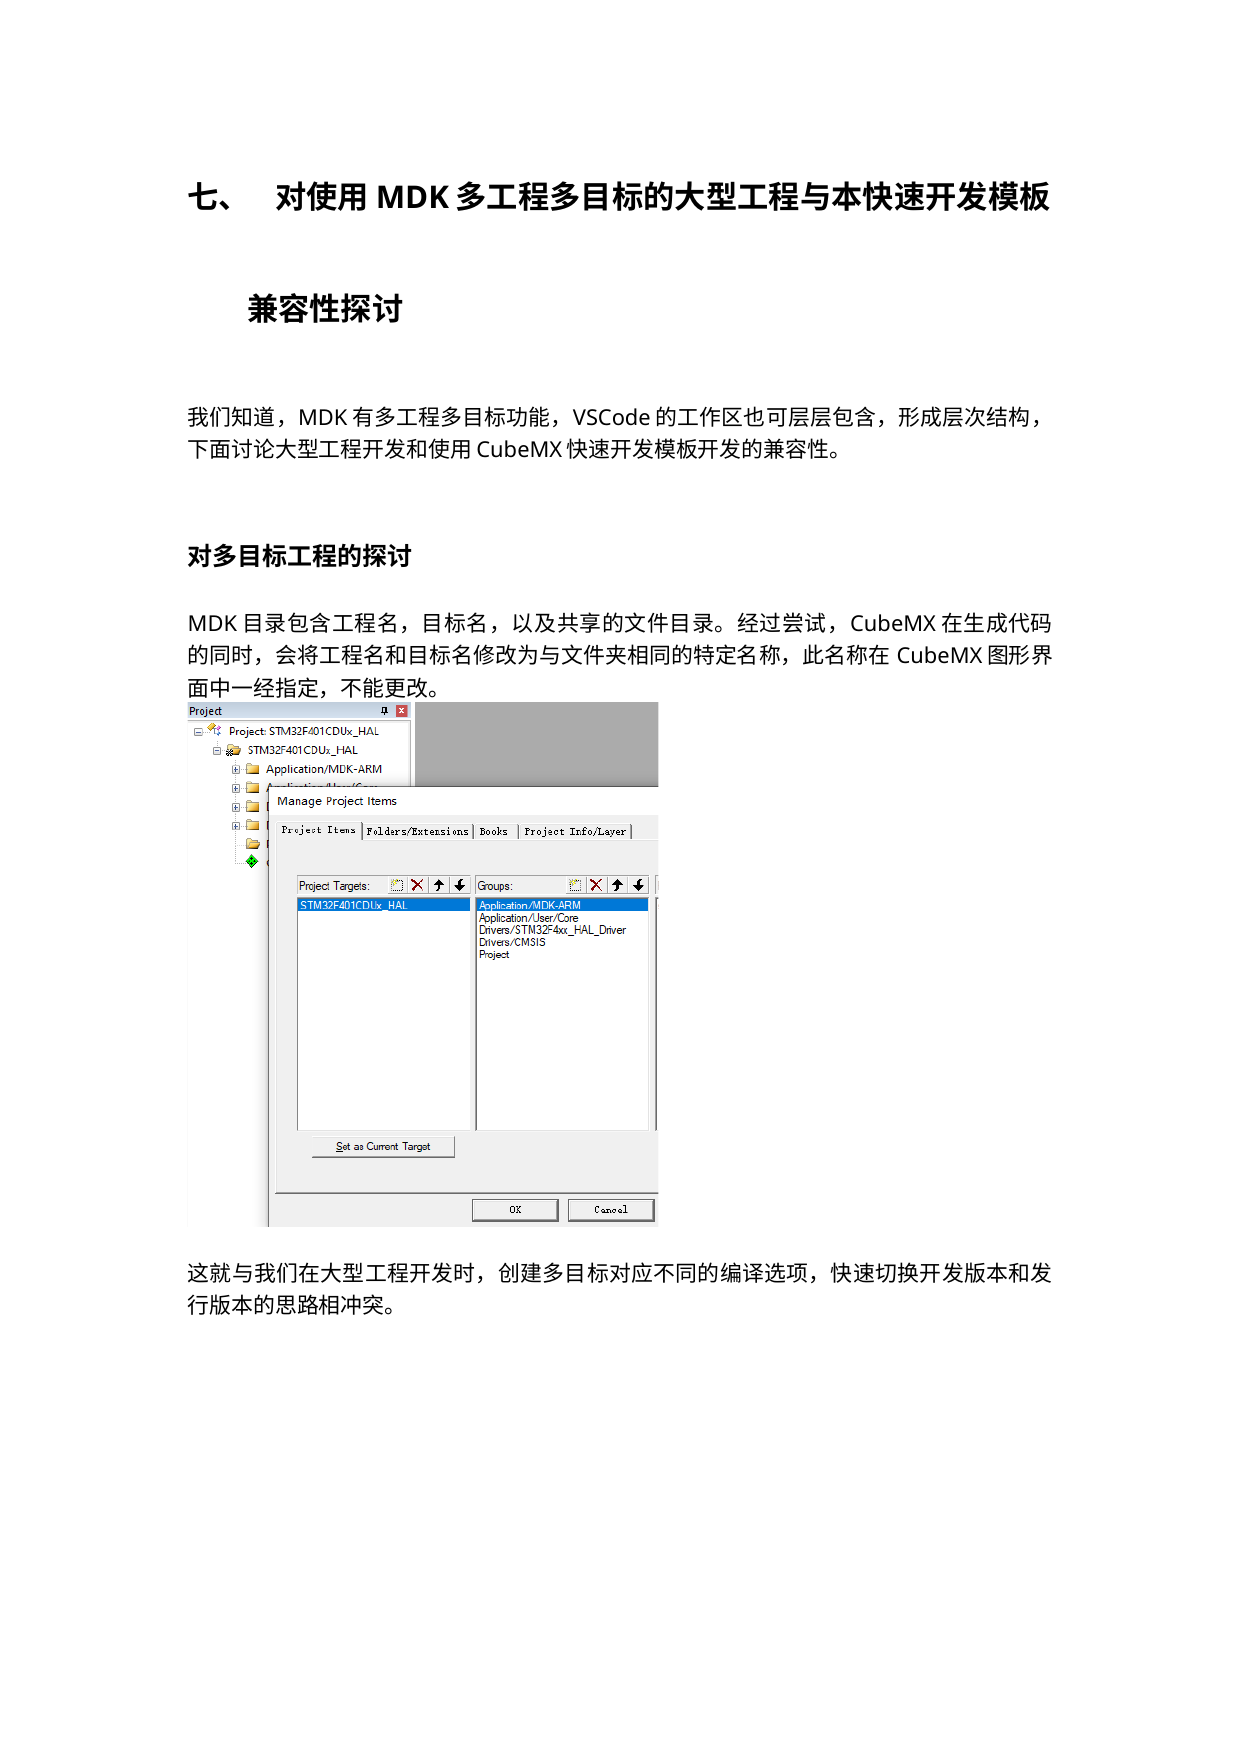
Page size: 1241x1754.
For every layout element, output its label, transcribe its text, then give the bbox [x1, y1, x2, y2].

text 我们知道，MDK有多工程多目标功能，VSCode的工作区也可层层包含，形成层次结构，下面讨论大型工程开发和使用CubeMX快速开发模板开发的兼容性。 [187, 399, 1053, 464]
text 这就与我们在大型工程开发时，创建多目标对应不同的编译选项，快速切换开发版本和发行版本的思路相冲突。 [187, 1255, 1053, 1320]
picture [187, 702, 659, 1227]
subtitle 对多目标工程的探讨 [187, 522, 1053, 587]
subtitle 对使用MDK多工程多目标的大型工程与本快速开发模板兼容性探讨 [187, 162, 1053, 339]
text MDK目录包含工程名，目标名，以及共享的文件目录。经过尝试，CubeMX在生成代码的同时，会将工程名和目标名修改为与文件夹相同的特定名称，此名称在CubeMX图形界面中一经指定，不能更改。 [187, 605, 1053, 703]
